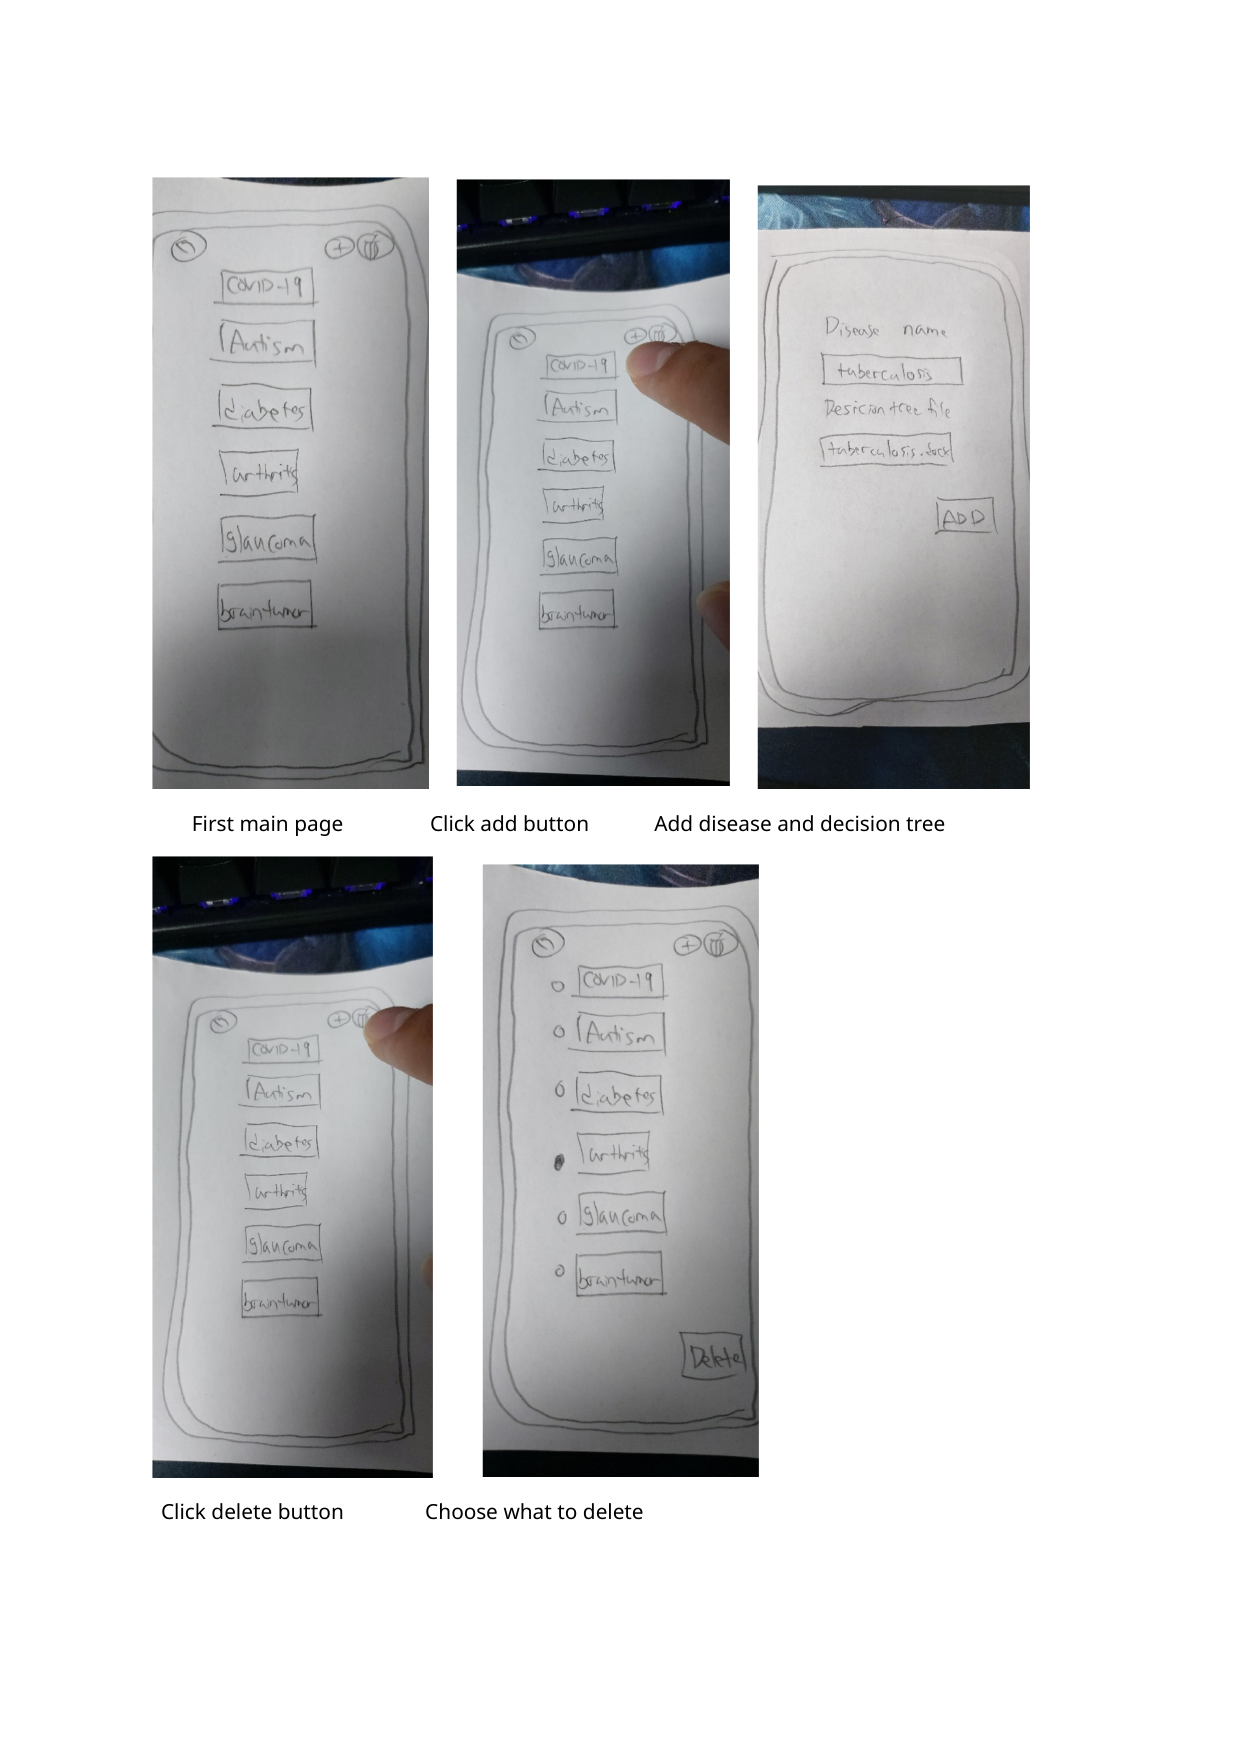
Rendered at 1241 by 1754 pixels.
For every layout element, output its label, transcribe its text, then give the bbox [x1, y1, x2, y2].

picture [483, 865, 758, 1477]
text Click delete button Choose what to delete [150, 1497, 1090, 1526]
text First main page Click add button Add disease and decision tree [150, 809, 1090, 837]
picture [153, 178, 429, 789]
picture [457, 180, 729, 785]
picture [758, 186, 1029, 788]
picture [153, 857, 432, 1478]
